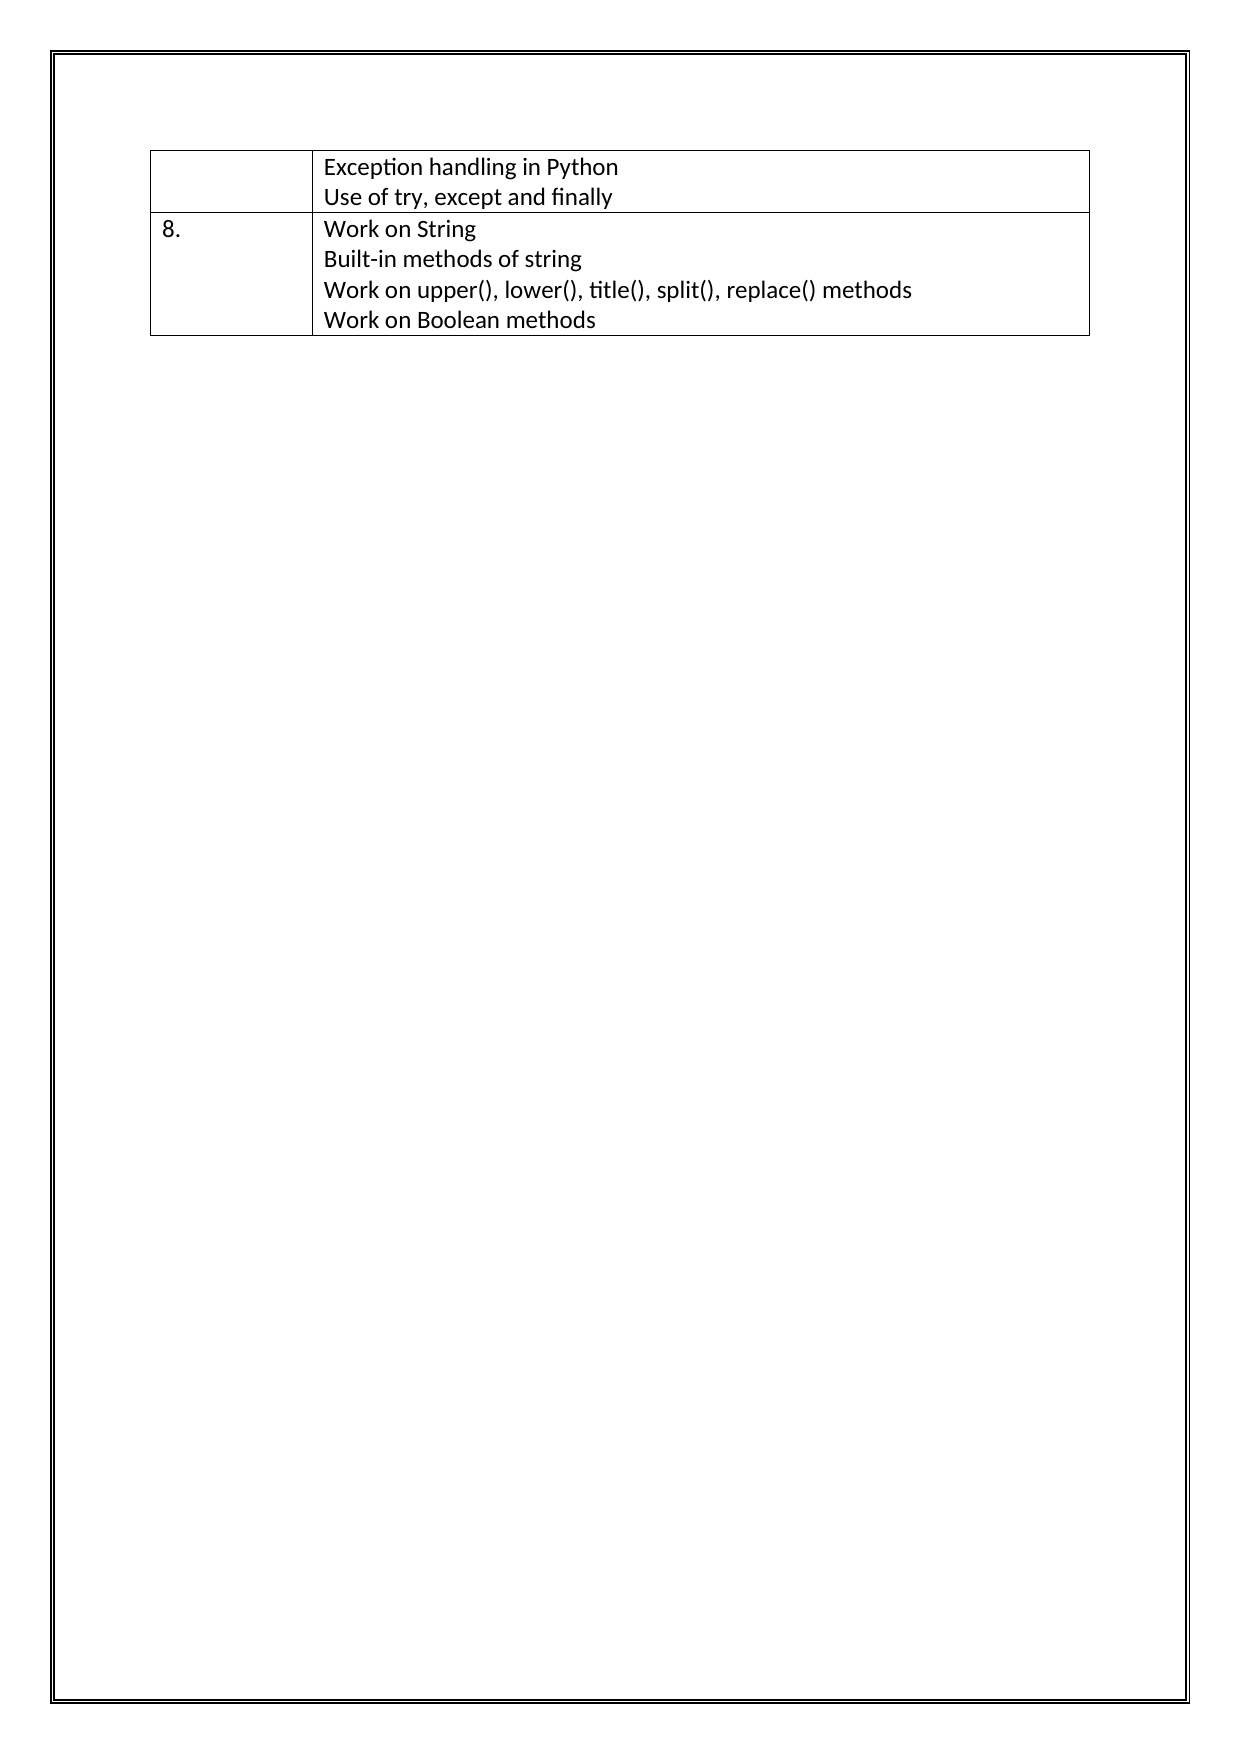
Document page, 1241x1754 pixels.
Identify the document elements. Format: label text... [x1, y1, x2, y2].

table_cell 8. [151, 213, 312, 335]
table_cell Work on String Built-in methods of string Work on upper(), lower(), title(), split(), replace() methods Work on Boolean methods [313, 213, 1089, 335]
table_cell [313, 151, 1089, 212]
table_cell 7. [151, 151, 312, 212]
